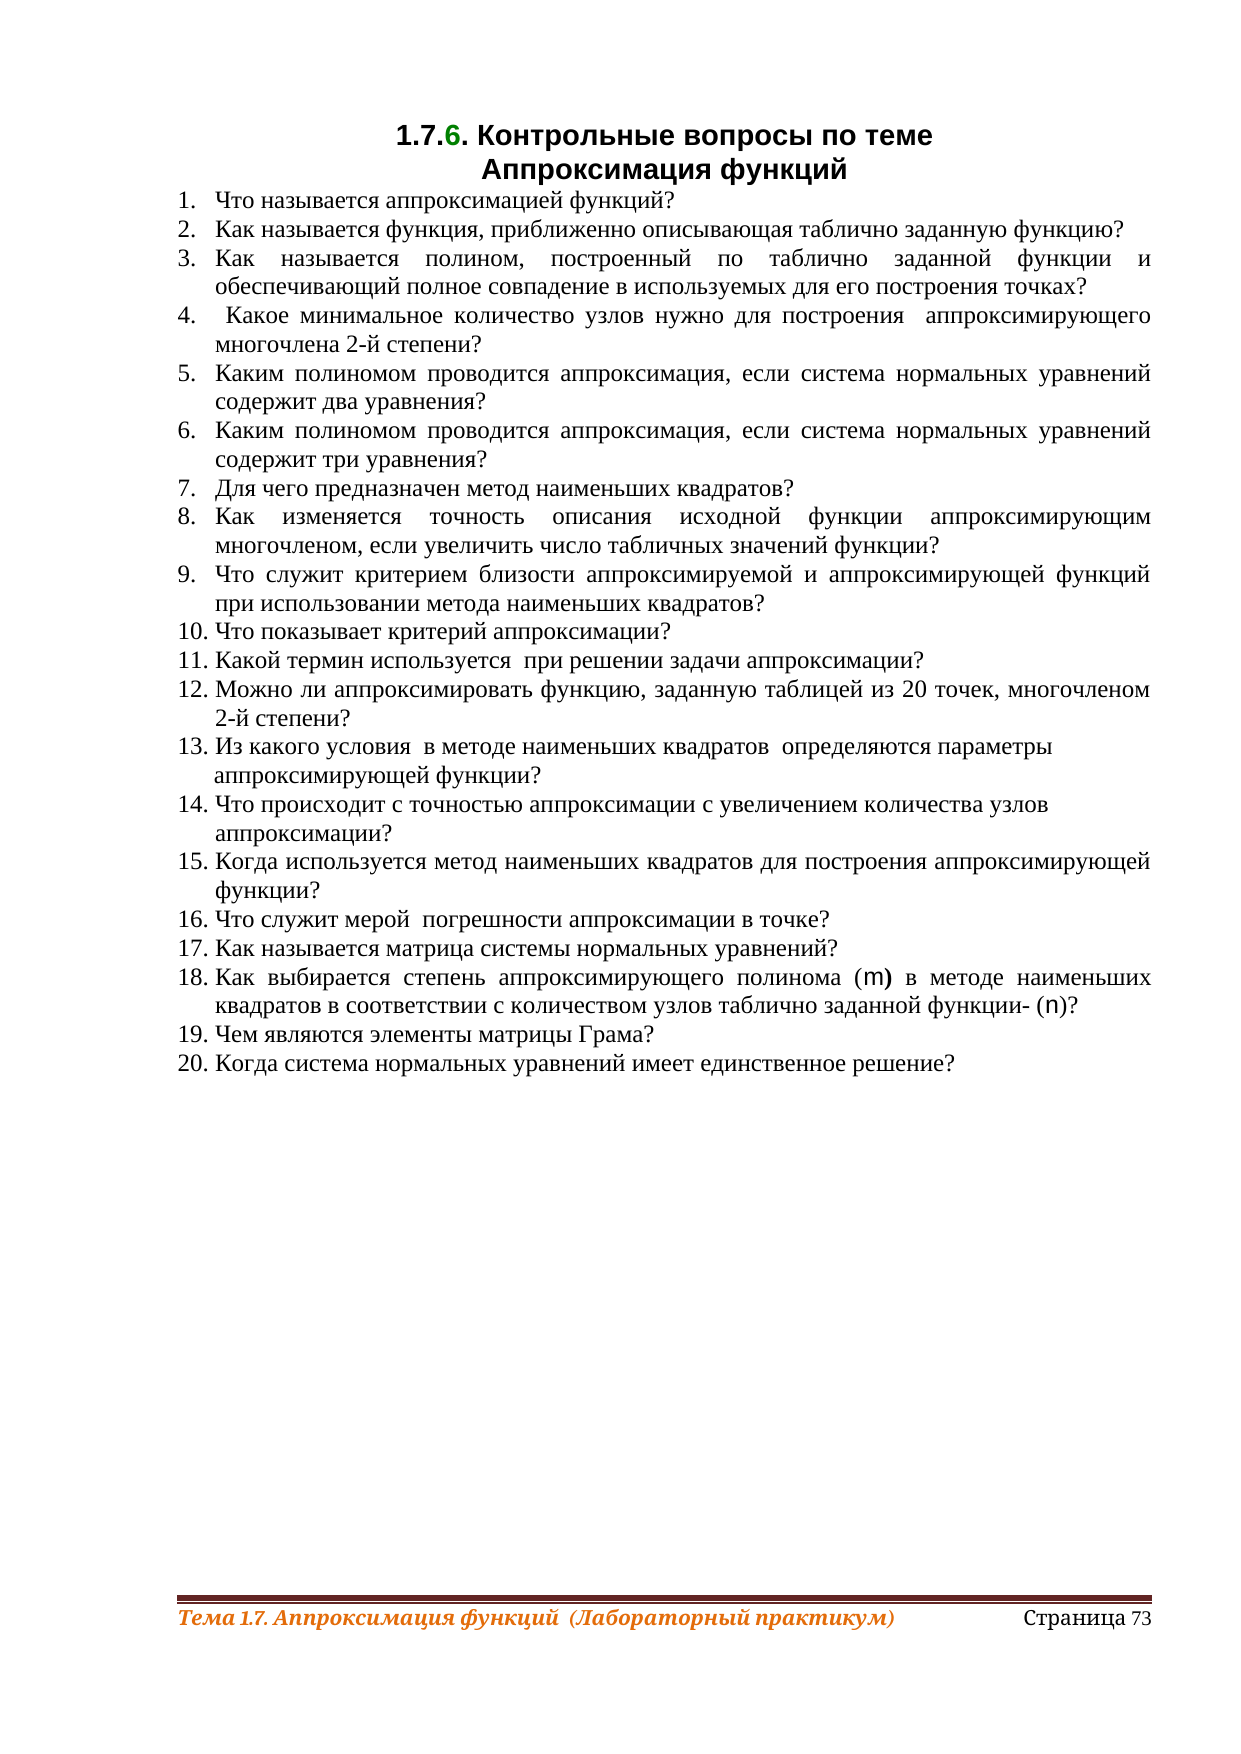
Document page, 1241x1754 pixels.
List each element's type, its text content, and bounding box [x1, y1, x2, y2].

list Как изменяется точность описания исходной функции аппроксимирующим многочленом, если увеличить число табличных значений функции? [177, 501, 1152, 559]
list Как называется функция, приближенно описывающая таблично заданную функцию? [177, 214, 1152, 243]
list Для чего предназначен метод наименьших квадратов? [177, 473, 1152, 501]
list Какое минимальное количество узлов нужно для построения аппроксимирующего многочлена 2-й степени? [177, 300, 1152, 358]
list Как называется матрица системы нормальных уравнений? [177, 933, 1152, 961]
list Как называется полином, построенный по таблично заданной функции и обеспечивающий полное совпадение в используемых для его построения точках? [177, 243, 1152, 300]
list Чем являются элементы матрицы Грама? [177, 1019, 1152, 1048]
text аппроксимирующей функции? [177, 760, 1152, 789]
subtitle 1.7.6. Контрольные вопросы по теме [177, 118, 1152, 152]
list Из какого условия в методе наименьших квадратов определяются параметры [177, 731, 1152, 760]
list Что служит мерой погрешности аппроксимации в точке? [177, 904, 1152, 933]
list Что служит критерием близости аппроксимируемой и аппроксимирующей функций при использовании метода наименьших квадратов? [177, 559, 1152, 616]
list Что называется аппроксимацией функций? [177, 185, 1152, 214]
list Когда используется метод наименьших квадратов для построения аппроксимирующей функции? [177, 846, 1152, 904]
list Как выбирается степень аппроксимирующего полинома (m) в методе наименьших квадратов в соответствии с количеством узлов таблично заданной функции- (n)? [177, 961, 1152, 1019]
list Каким полиномом проводится аппроксимация, если система нормальных уравнений содержит два уравнения? [177, 358, 1152, 415]
list Что показывает критерий аппроксимации? [177, 616, 1152, 645]
list Какой термин используется при решении задачи аппроксимации? [177, 645, 1152, 674]
text аппроксимации? [215, 818, 1152, 846]
list Каким полиномом проводится аппроксимация, если система нормальных уравнений содержит три уравнения? [177, 415, 1152, 473]
list Можно ли аппроксимировать функцию, заданную таблицей из 20 точек, многочленом 2-й степени? [177, 674, 1152, 731]
subtitle Аппроксимация функций [177, 152, 1152, 185]
list Что происходит с точностью аппроксимации с увеличением количества узлов [177, 789, 1152, 818]
list Когда система нормальных уравнений имеет единственное решение? [177, 1048, 1152, 1077]
